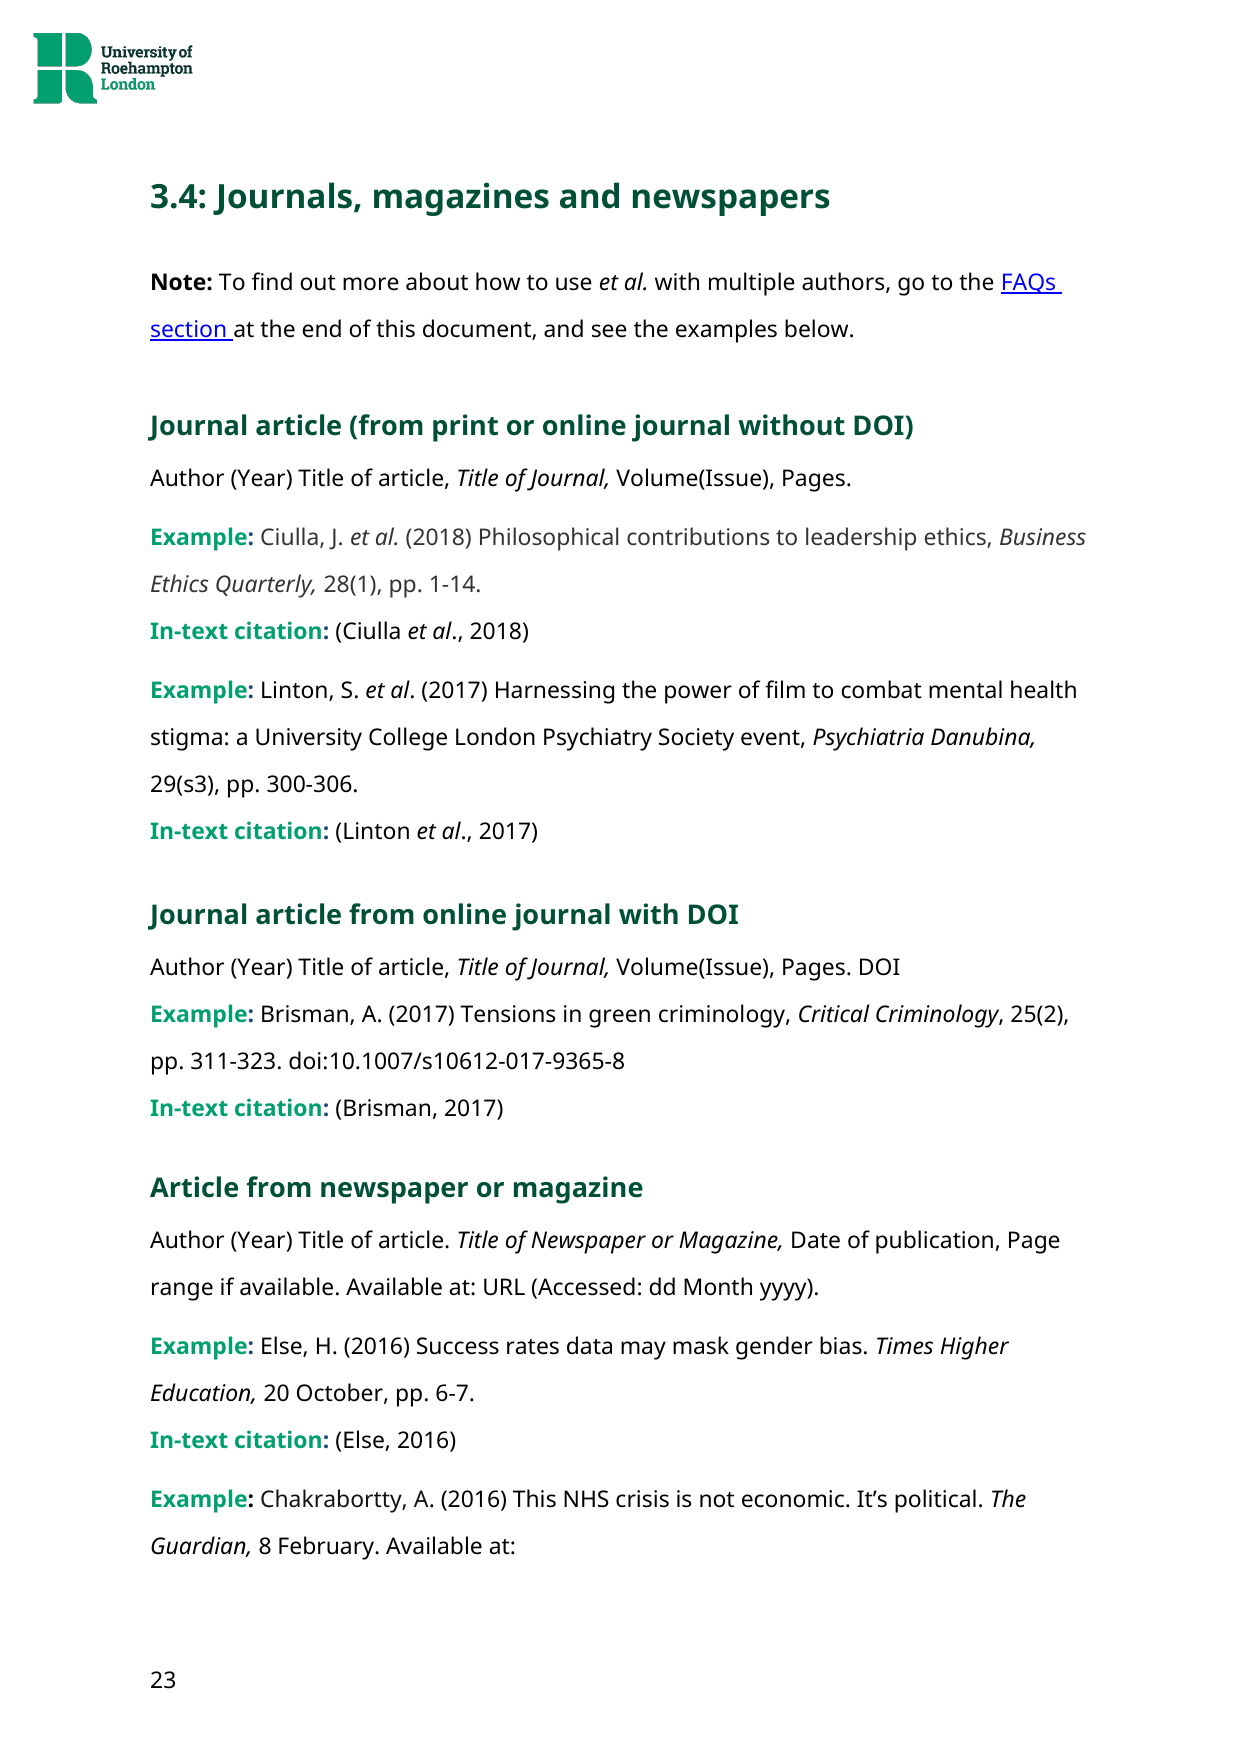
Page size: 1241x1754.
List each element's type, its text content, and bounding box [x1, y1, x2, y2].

text Example: Else, H. (2016) Success rates data may mask gender bias. Times Higher Education, 20 October, pp. 6-7. [150, 1330, 1090, 1408]
subtitle Article from newspaper or magazine [150, 1168, 1090, 1205]
text Author (Year) Title of article. Title of Newspaper or Magazine, Date of publication, Page range if available. Available at: URL (Accessed: dd Month yyyy). [150, 1224, 1090, 1302]
text In-text citation: (Else, 2016) [150, 1424, 1090, 1455]
text In-text citation: (Brisman, 2017) [150, 1092, 1090, 1123]
subtitle Journal article (from print or online journal without DOI) [150, 406, 1090, 443]
subtitle Journal article from online journal with DOI [150, 896, 1090, 933]
subtitle 3.4: Journals, magazines and newspapers [150, 173, 1090, 218]
text Example: Ciulla, J. et al. (2018) Philosophical contributions to leadership ethics, Business Ethics Quarterly, 28(1), pp. 1-14. [150, 521, 1090, 599]
text Author (Year) Title of article, Title of Journal, Volume(Issue), Pages. [150, 462, 1090, 493]
text Author (Year) Title of article, Title of Journal, Volume(Issue), Pages. DOI [150, 951, 1090, 982]
text In-text citation: (Linton et al., 2017) [150, 815, 1090, 846]
text Note: To find out more about how to use et al. with multiple authors, go to the FAQs section at the end of this document, and see the examples below. [150, 266, 1090, 344]
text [150, 1483, 1090, 1561]
text Example: Linton, S. et al. (2017) Harnessing the power of film to combat mental health stigma: a University College London Psychiatry Society event, Psychiatria Danubina, 29(s3), pp. 300-306. [150, 674, 1090, 799]
text In-text citation: (Ciulla et al., 2018) [150, 615, 1090, 646]
text Example: Brisman, A. (2017) Tensions in green criminology, Critical Criminology, 25(2), pp. 311-323. doi:10.1007/s10612-017-9365-8 [150, 998, 1090, 1076]
picture [0, 0, 226, 137]
